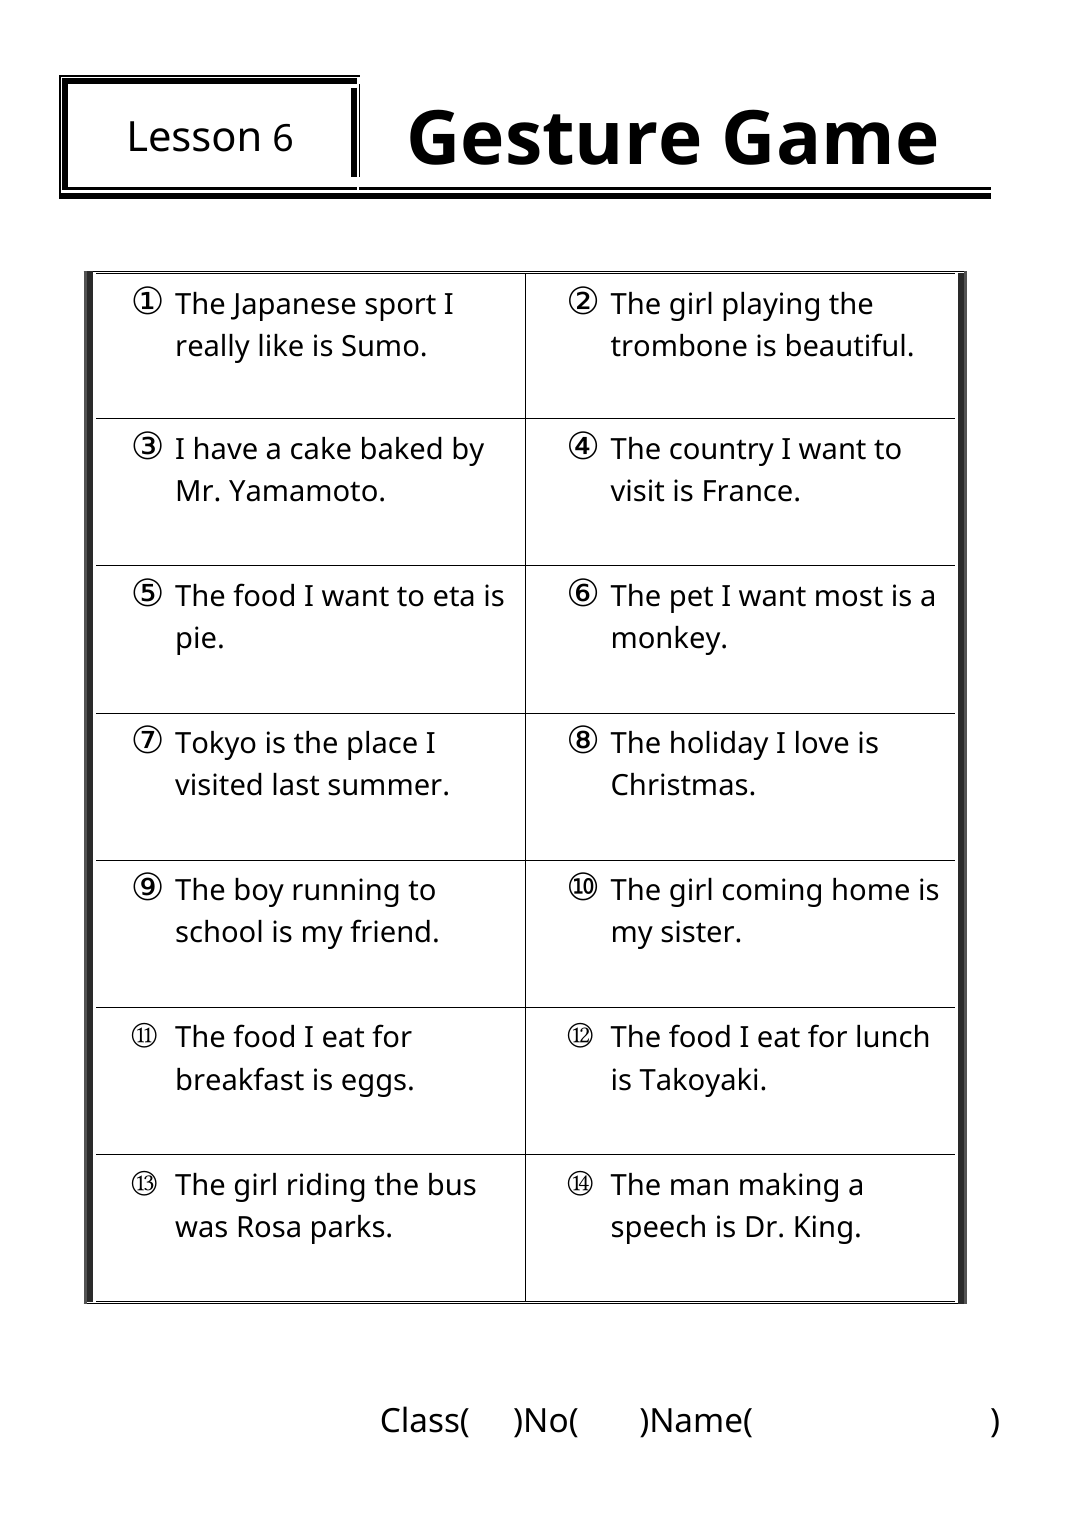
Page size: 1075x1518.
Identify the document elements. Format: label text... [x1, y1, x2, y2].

table_cell The man making a speech is Dr. King. [526, 1155, 955, 1301]
table_cell I have a cake baked by Mr. Yamamoto. [96, 419, 525, 565]
table_cell The holiday I love is Christmas. [526, 714, 955, 859]
table_header The girl playing the trombone is beautiful. [526, 274, 955, 418]
table_cell The boy running to school is my friend. [96, 861, 525, 1007]
table_cell The girl riding the bus was Rosa parks. [96, 1155, 525, 1301]
table_cell Tokyo is the place I visited last summer. [96, 714, 525, 859]
table_cell The food I want to eta is pie. [96, 566, 525, 712]
table_cell The food I eat for breakfast is eggs. [96, 1008, 525, 1154]
table_cell The pet I want most is a monkey. [526, 566, 955, 712]
table_cell The country I want to visit is France. [526, 419, 955, 565]
table_cell The girl coming home is my sister. [526, 861, 955, 1007]
table_header The Japanese sport I really like is Sumo. [96, 274, 525, 418]
table_cell The food I eat for lunch is Takoyaki. [526, 1008, 955, 1154]
